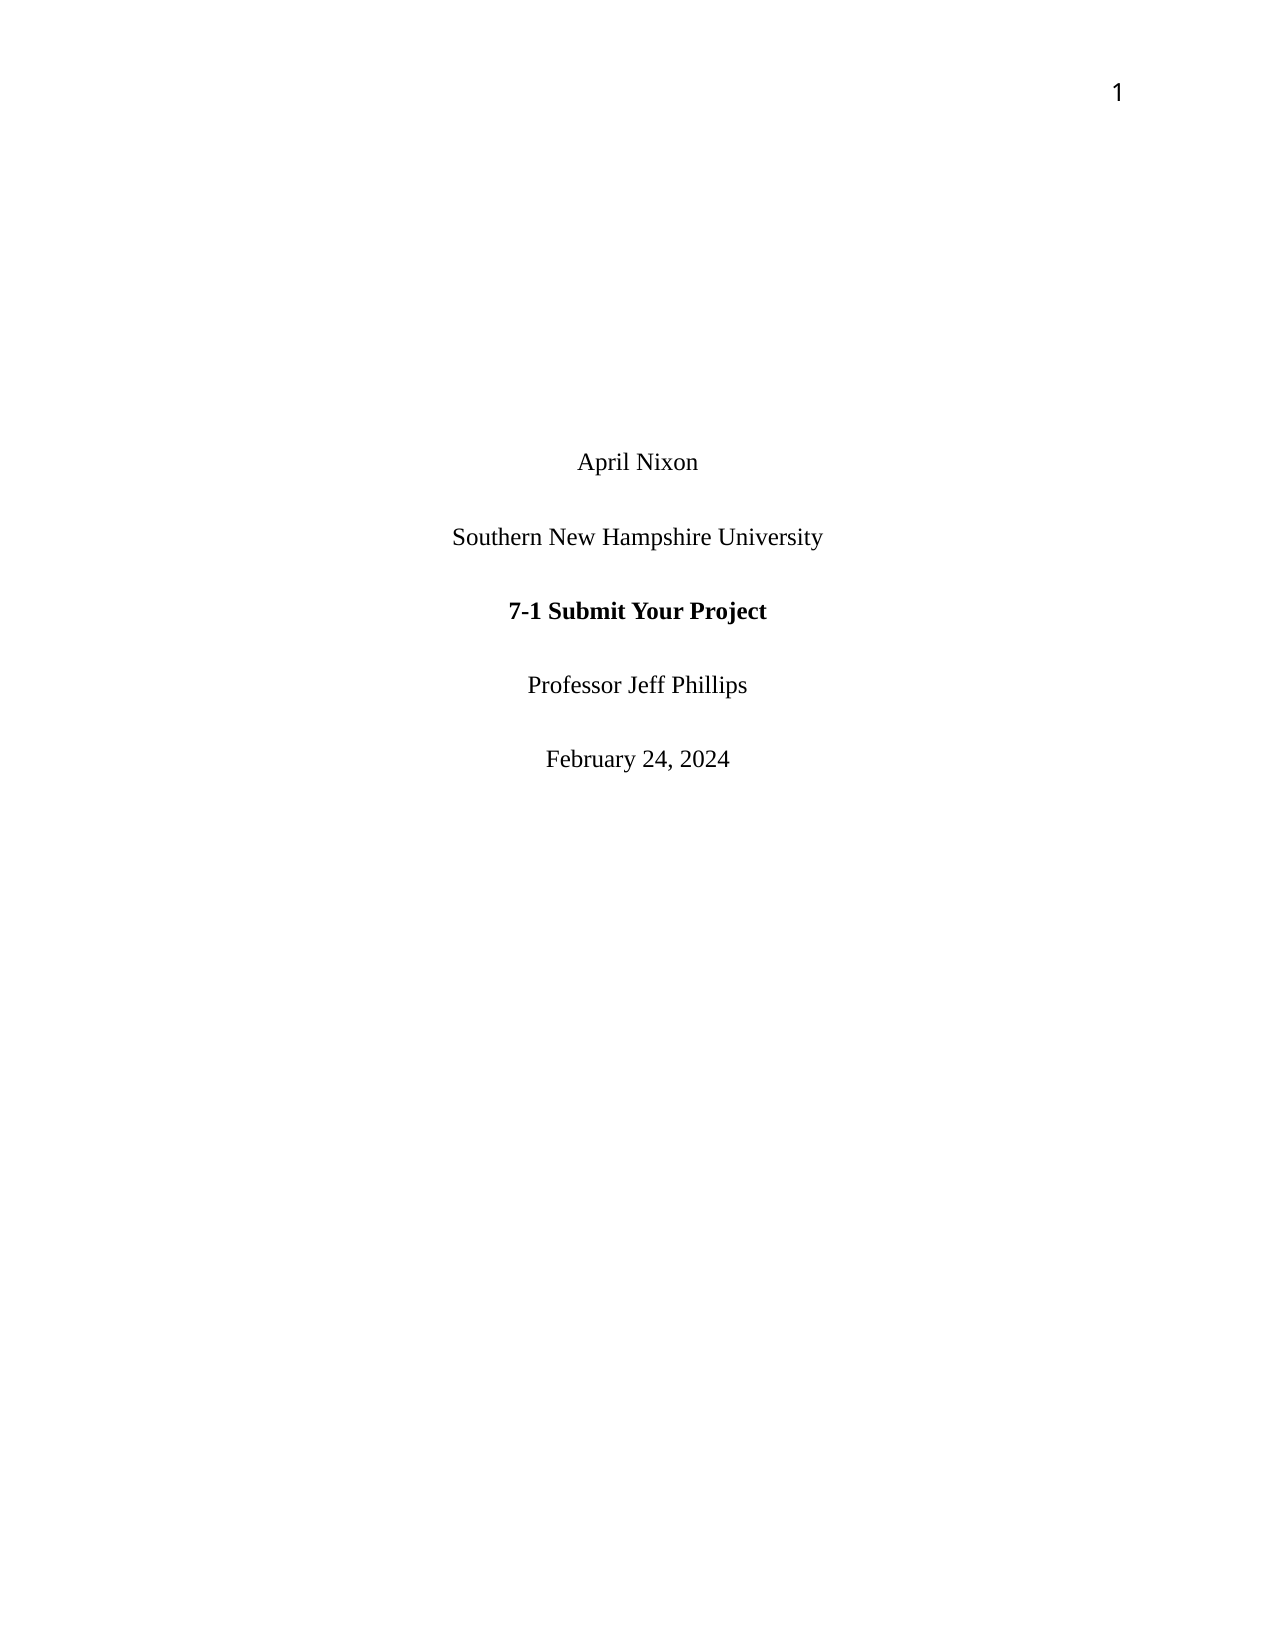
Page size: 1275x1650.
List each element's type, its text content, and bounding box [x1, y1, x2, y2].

text Professor Jeff Phillips [150, 670, 1125, 699]
text February 24, 2024 [150, 744, 1125, 773]
text 7-1 Submit Your Project [150, 596, 1125, 624]
text April Nixon [150, 447, 1125, 476]
text Southern New Hampshire University [150, 522, 1125, 550]
